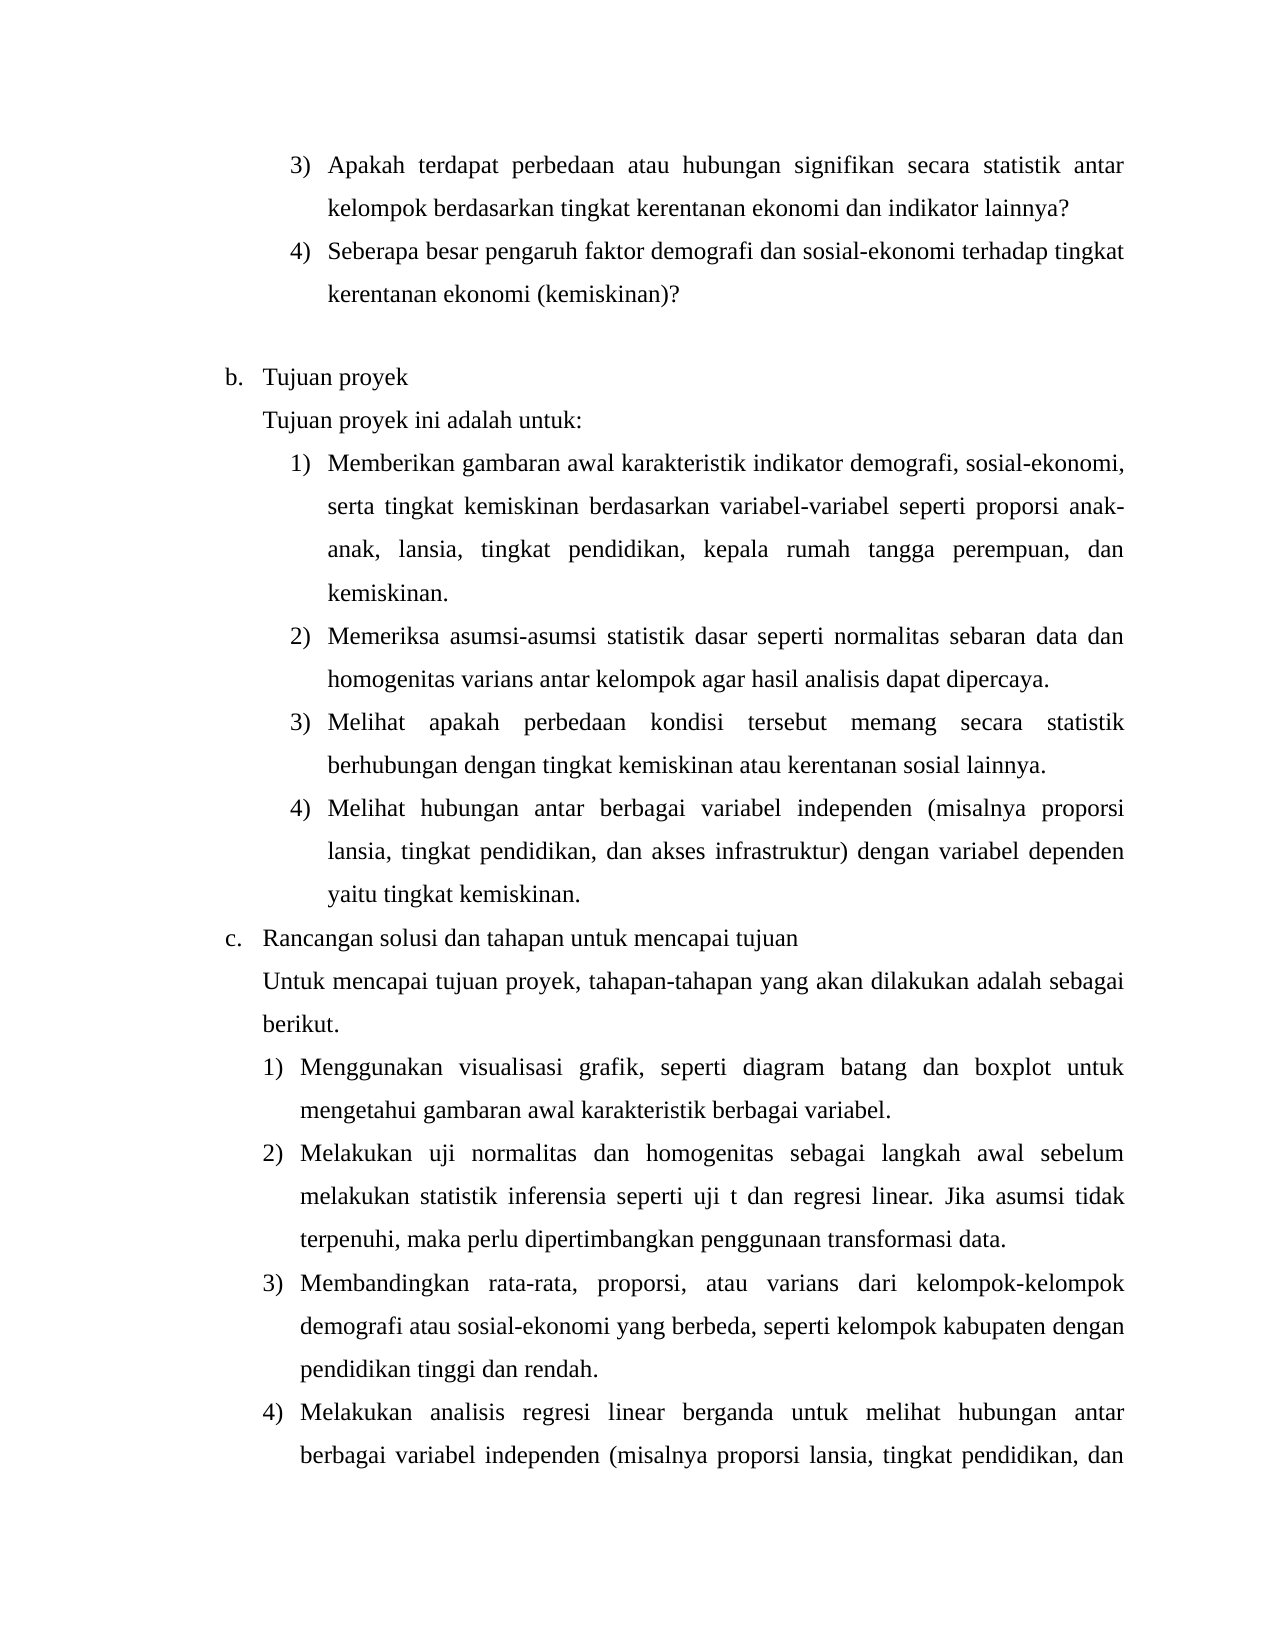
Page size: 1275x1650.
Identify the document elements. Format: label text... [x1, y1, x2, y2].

list Melihat hubungan antar berbagai variabel independen (misalnya proporsi lansia, tingkat pendidikan, dan akses infrastruktur) dengan variabel dependen yaitu tingkat kemiskinan. [290, 793, 1125, 908]
list Tujuan proyek [225, 362, 1125, 391]
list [262, 1397, 1125, 1469]
list Tujuan proyek ini adalah untuk: [262, 405, 1125, 434]
list Seberapa besar pengaruh faktor demografi dan sosial-ekonomi terhadap tingkat kerentanan ekonomi (kemiskinan)? [290, 236, 1125, 308]
list Memberikan gambaran awal karakteristik indikator demografi, sosial-ekonomi, serta tingkat kemiskinan berdasarkan variabel-variabel seperti proporsi anak-anak, lansia, tingkat pendidikan, kepala rumah tangga perempuan, dan kemiskinan. [290, 448, 1125, 606]
list Membandingkan rata-rata, proporsi, atau varians dari kelompok-kelompok demografi atau sosial-ekonomi yang berbeda, seperti kelompok kabupaten dengan pendidikan tinggi dan rendah. [262, 1268, 1125, 1383]
list Melakukan uji normalitas dan homogenitas sebagai langkah awal sebelum melakukan statistik inferensia seperti uji t dan regresi linear. Jika asumsi tidak terpenuhi, maka perlu dipertimbangkan penggunaan transformasi data. [262, 1138, 1125, 1253]
list Apakah terdapat perbedaan atau hubungan signifikan secara statistik antar kelompok berdasarkan tingkat kerentanan ekonomi dan indikator lainnya? [290, 150, 1125, 222]
list Memeriksa asumsi-asumsi statistik dasar seperti normalitas sebaran data dan homogenitas varians antar kelompok agar hasil analisis dapat dipercaya. [290, 621, 1125, 693]
list Rancangan solusi dan tahapan untuk mencapai tujuan [225, 923, 1125, 951]
list Menggunakan visualisasi grafik, seperti diagram batang dan boxplot untuk mengetahui gambaran awal karakteristik berbagai variabel. [262, 1052, 1125, 1124]
list Melihat apakah perbedaan kondisi tersebut memang secara statistik berhubungan dengan tingkat kemiskinan atau kerentanan sosial lainnya. [290, 707, 1125, 779]
list Untuk mencapai tujuan proyek, tahapan-tahapan yang akan dilakukan adalah sebagai berikut. [262, 966, 1125, 1038]
